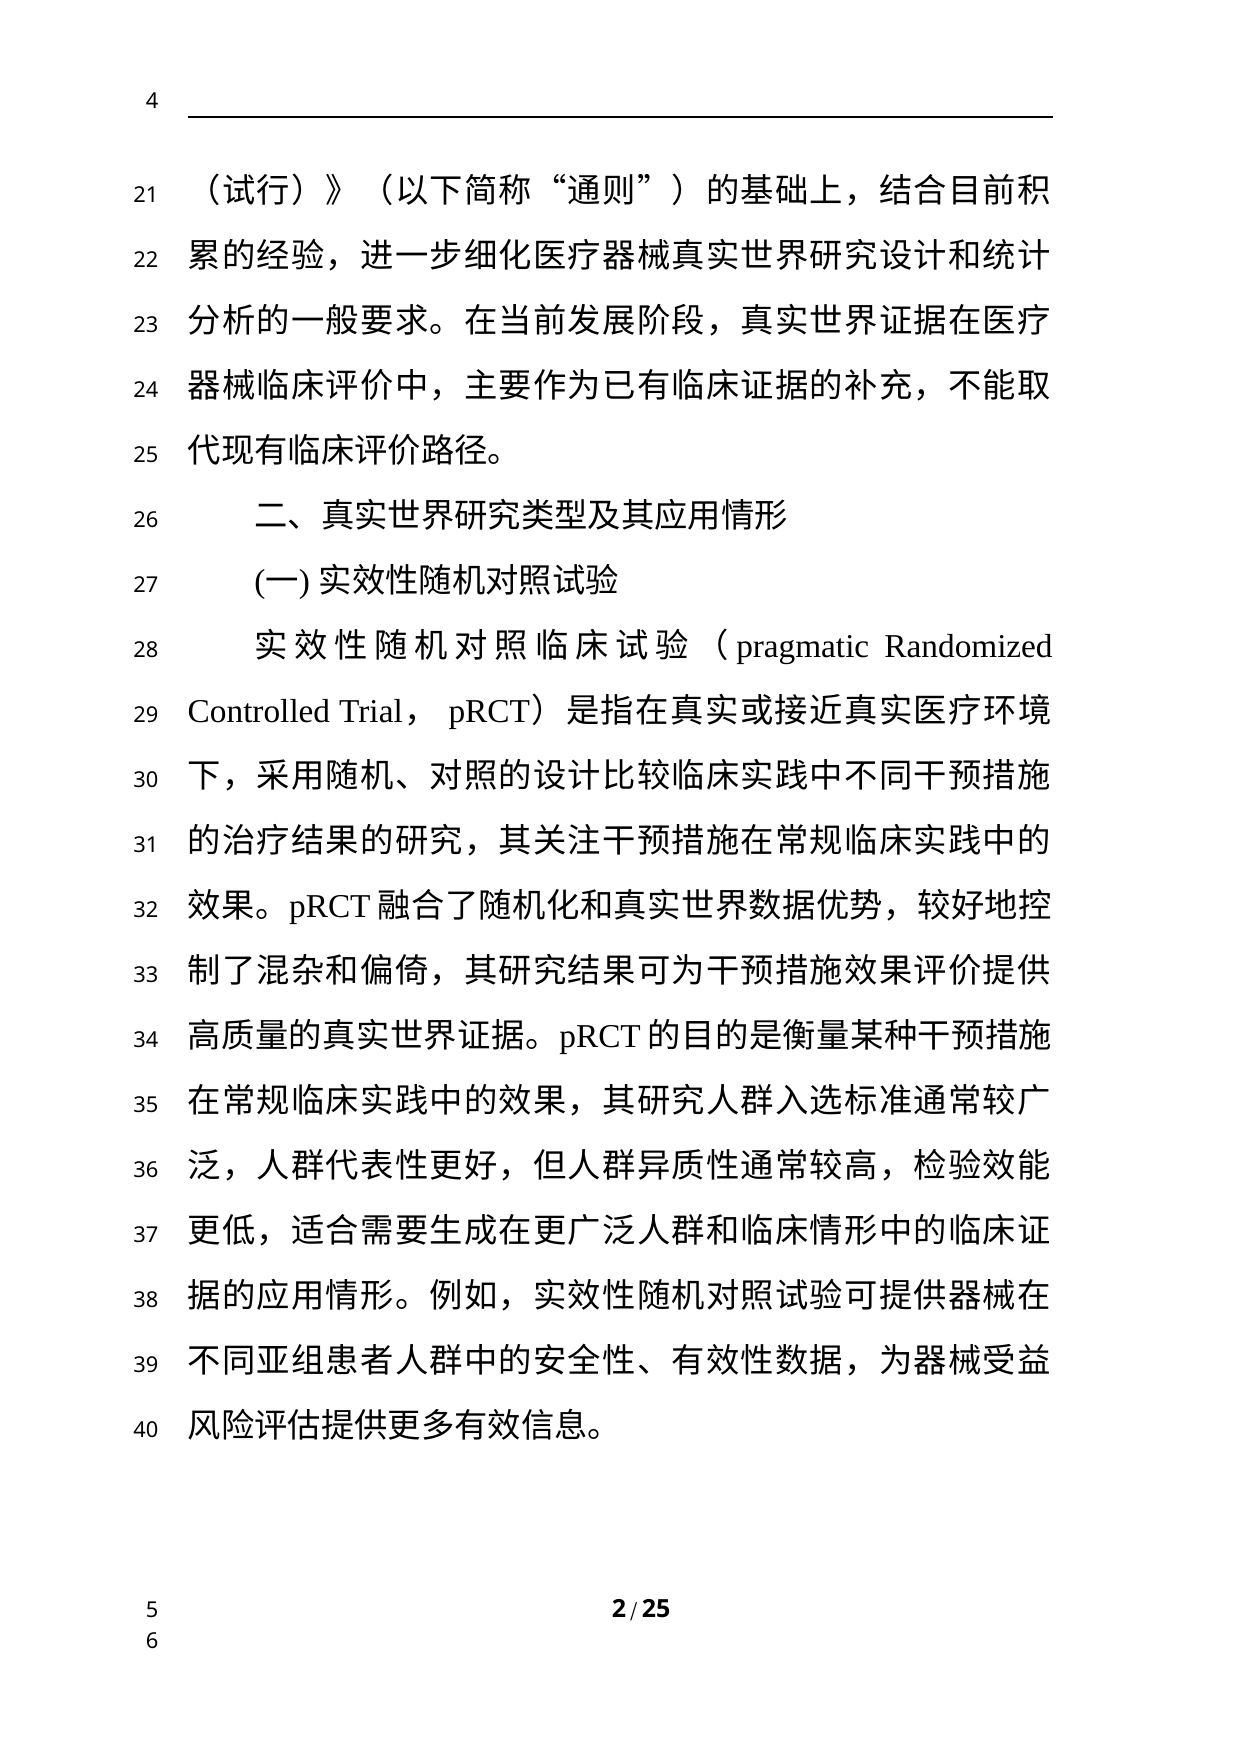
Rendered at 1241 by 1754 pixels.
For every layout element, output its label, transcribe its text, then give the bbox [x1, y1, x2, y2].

list 实效性随机对照临床试验（pragmatic Randomized Controlled Trial， pRCT）是指在真实或接近真实医疗环境下，采用随机、对照的设计比较临床实践中不同干预措施的治疗结果的研究，其关注干预措施在常规临床实践中的效果。pRCT融合了随机化和真实世界数据优势，较好地控制了混杂和偏倚，其研究结果可为干预措施效果评价提供高质量的真实世界证据。pRCT的目的是衡量某种干预措施在常规临床实践中的效果，其研究人群入选标准通常较广泛，人群代表性更好，但人群异质性通常较高，检验效能更低，适合需要生成在更广泛人群和临床情形中的临床证据的应用情形。例如，实效性随机对照试验可提供器械在不同亚组患者人群中的安全性、有效性数据，为器械受益风险评估提供更多有效信息。 [187, 611, 1053, 1456]
subtitle 二、真实世界研究类型及其应用情形 [254, 481, 1053, 546]
subtitle 实效性随机对照试验 [187, 546, 1053, 611]
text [187, 156, 1053, 481]
